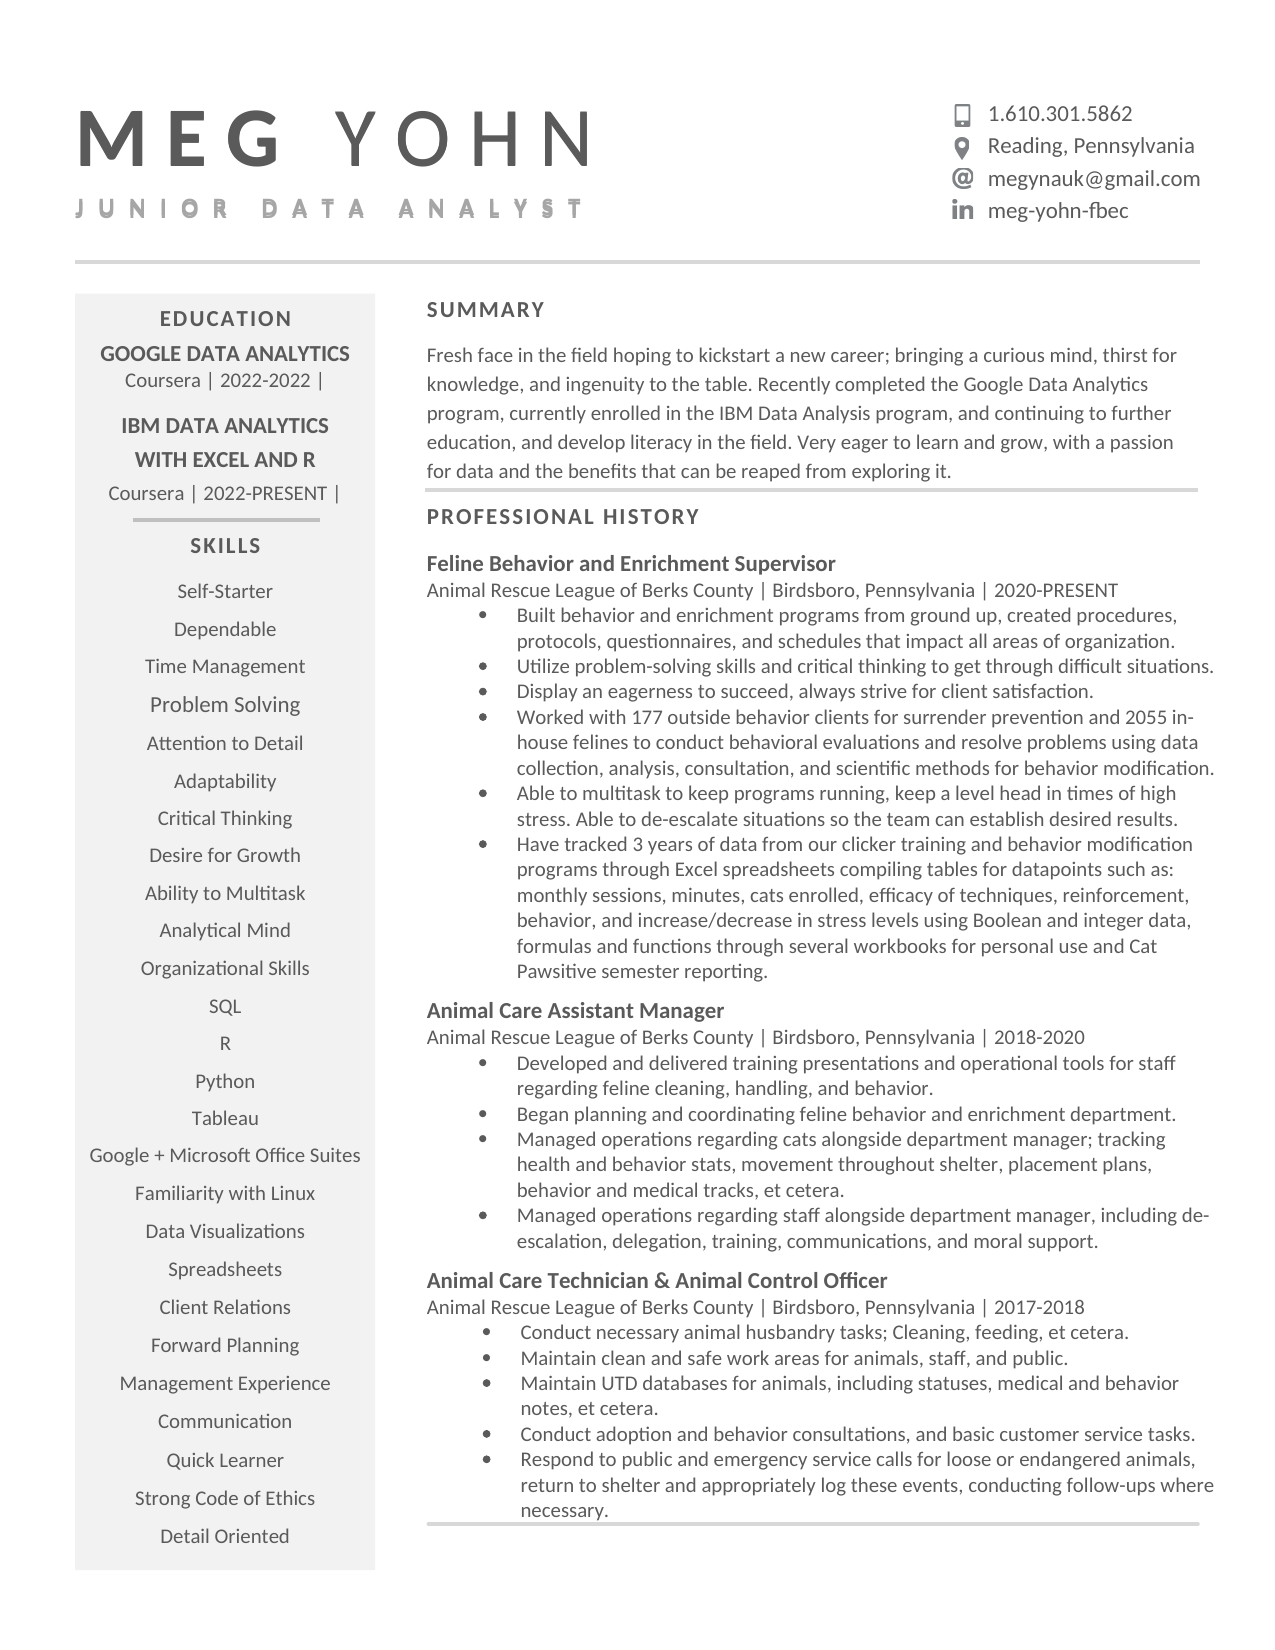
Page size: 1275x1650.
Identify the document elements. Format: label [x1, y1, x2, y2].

picture [952, 168, 974, 189]
picture [952, 199, 974, 219]
picture [954, 104, 971, 127]
picture [954, 137, 969, 160]
